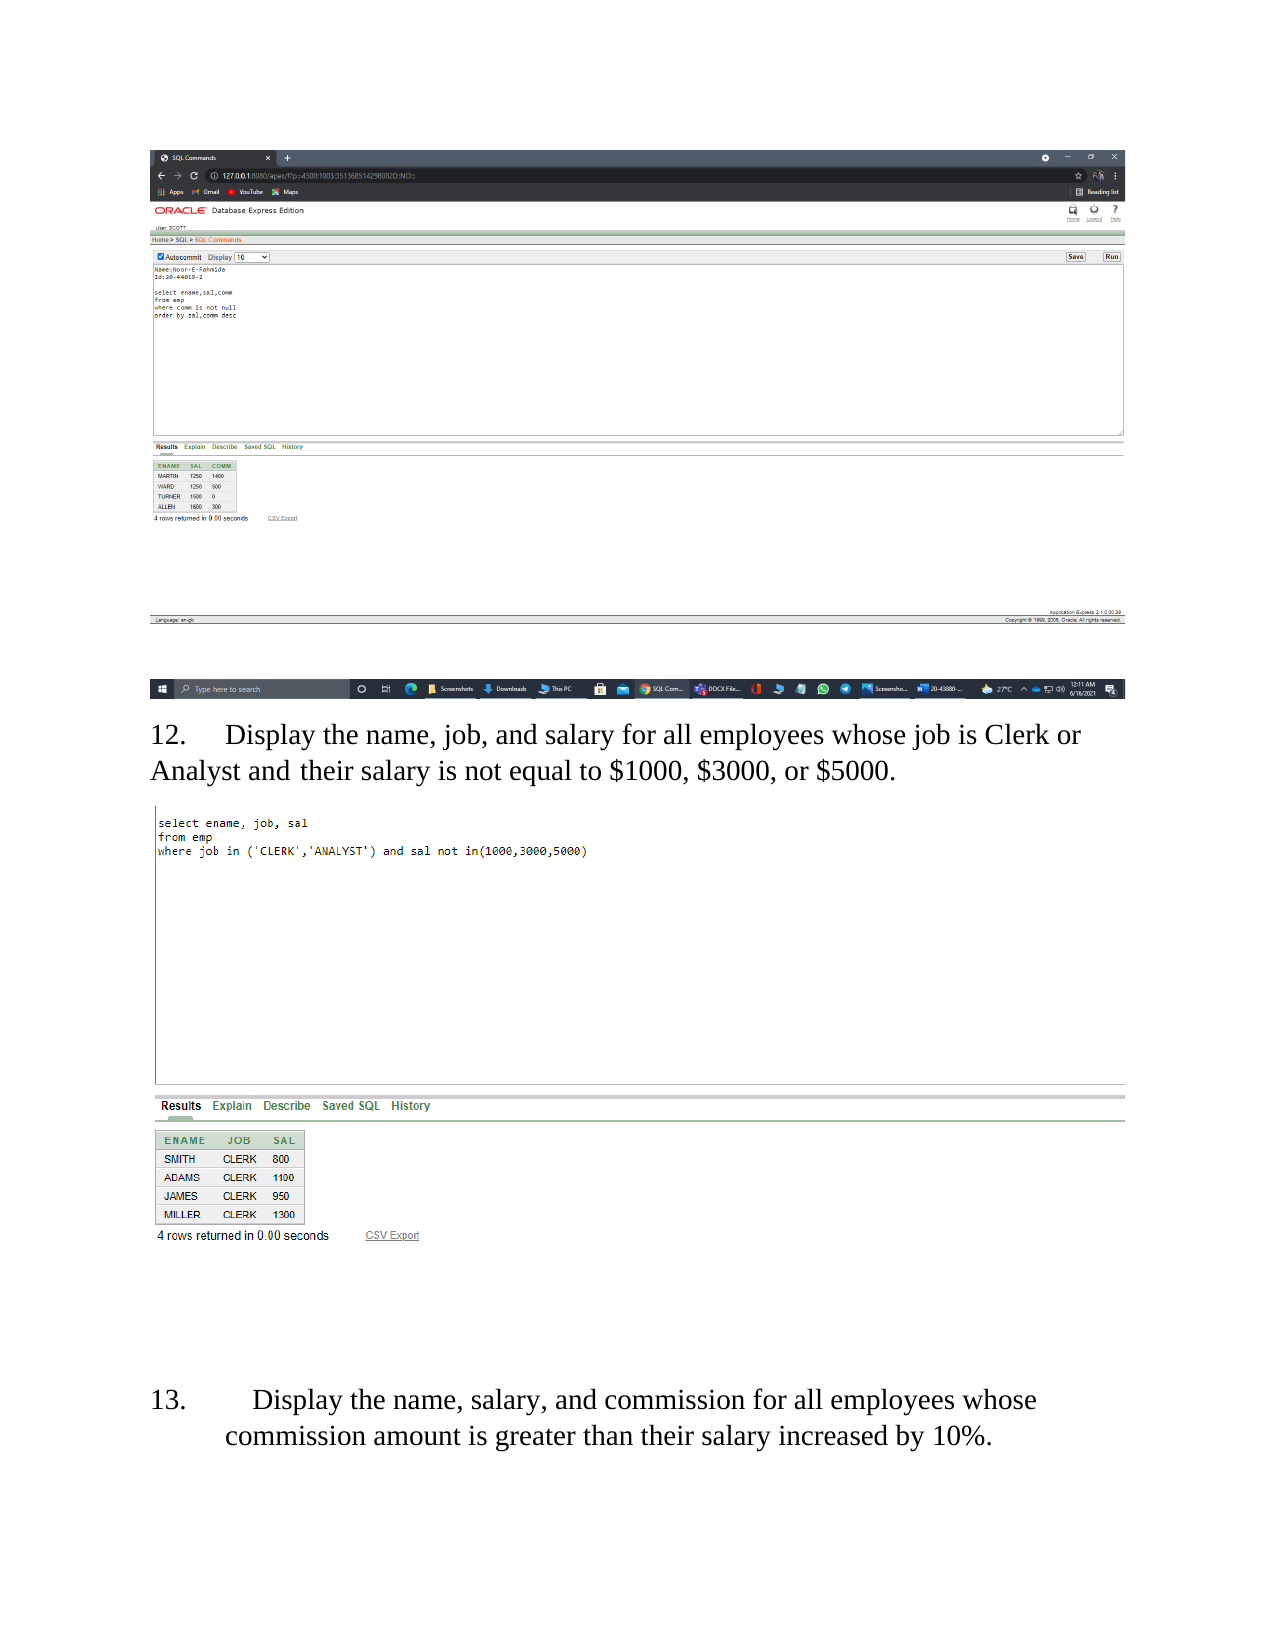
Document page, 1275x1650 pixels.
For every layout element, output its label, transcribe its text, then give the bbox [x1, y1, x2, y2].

picture [150, 150, 1125, 699]
text 12. Display the name, job, and salary for all employees whose job is Clerk or Analyst and their salary is not equal to $1000, $3000, or $5000. [150, 717, 1125, 787]
picture [150, 806, 1125, 1363]
text 13. Display the name, salary, and commission for all employees whose commission amount is greater than their salary increased by 10%. [150, 1382, 1125, 1452]
